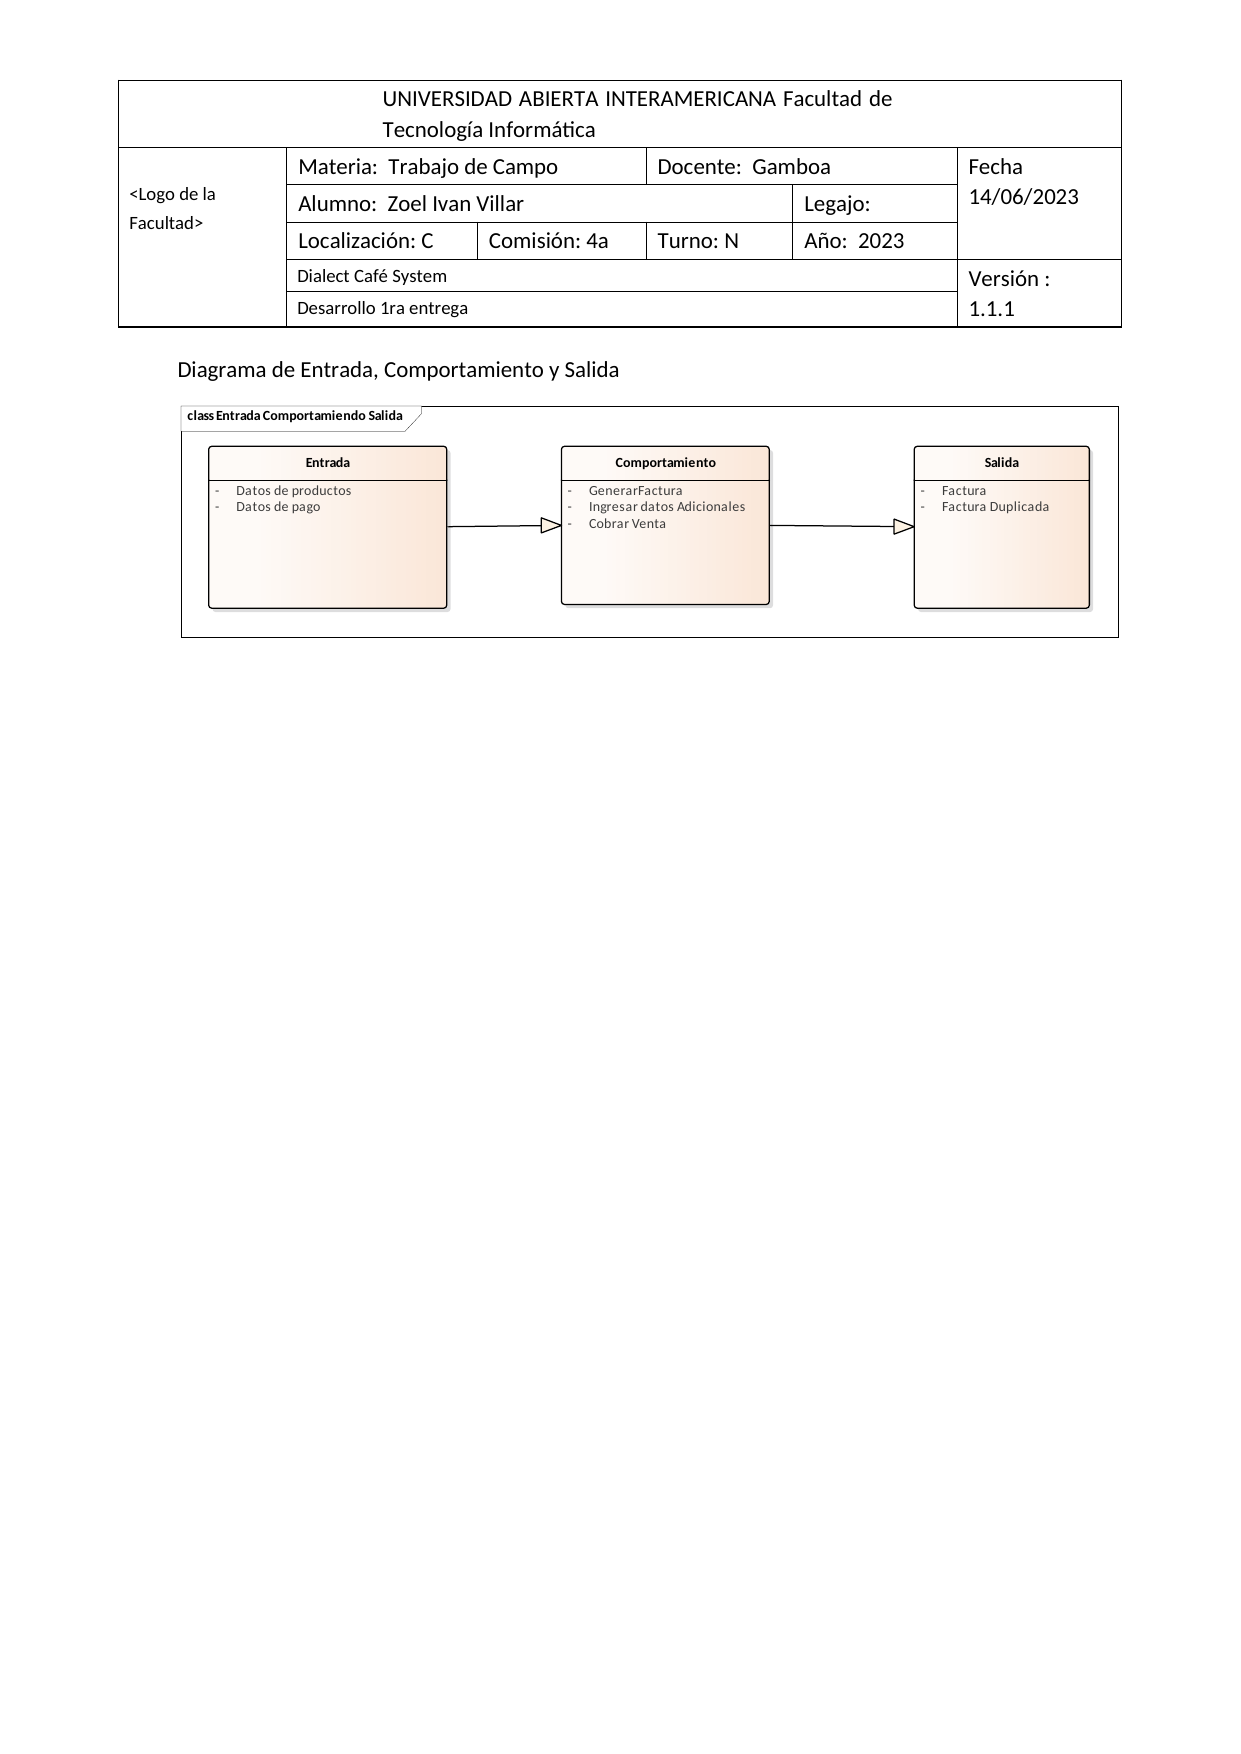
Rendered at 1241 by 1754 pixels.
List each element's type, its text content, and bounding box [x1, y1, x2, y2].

text Diagrama de Entrada, Comportamiento y Salida [177, 355, 1122, 383]
